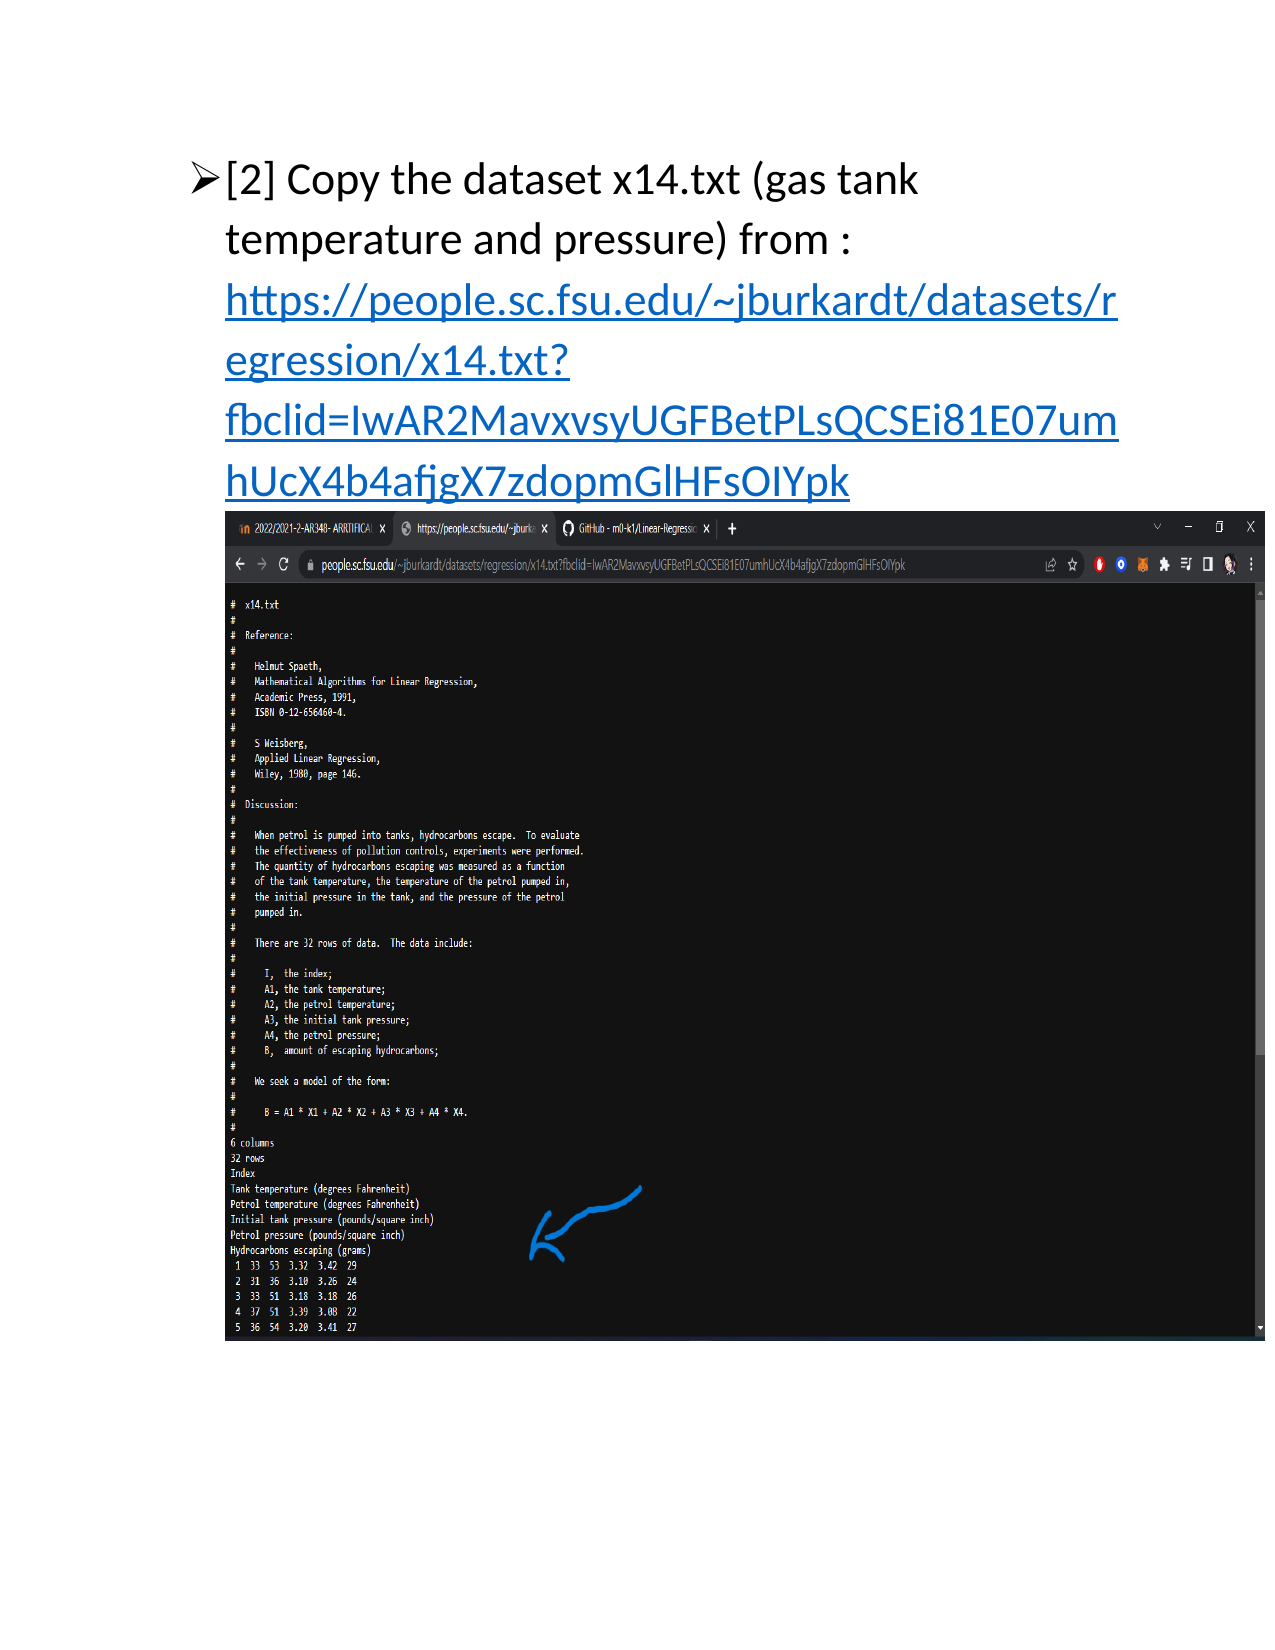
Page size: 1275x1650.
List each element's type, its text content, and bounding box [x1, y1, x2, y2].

picture [225, 511, 1265, 1341]
list [2] Copy the dataset x14.txt (gas tank temperature and pressure) from : https://people.sc.fsu.edu/~jburkardt/datasets/regression/x14.txt?fbclid=IwAR2MavxvsyUGFBetPLsQCSEi81E07umhUcX4b4afjgX7zdopmGlHFsOIYpk [187, 150, 1125, 507]
